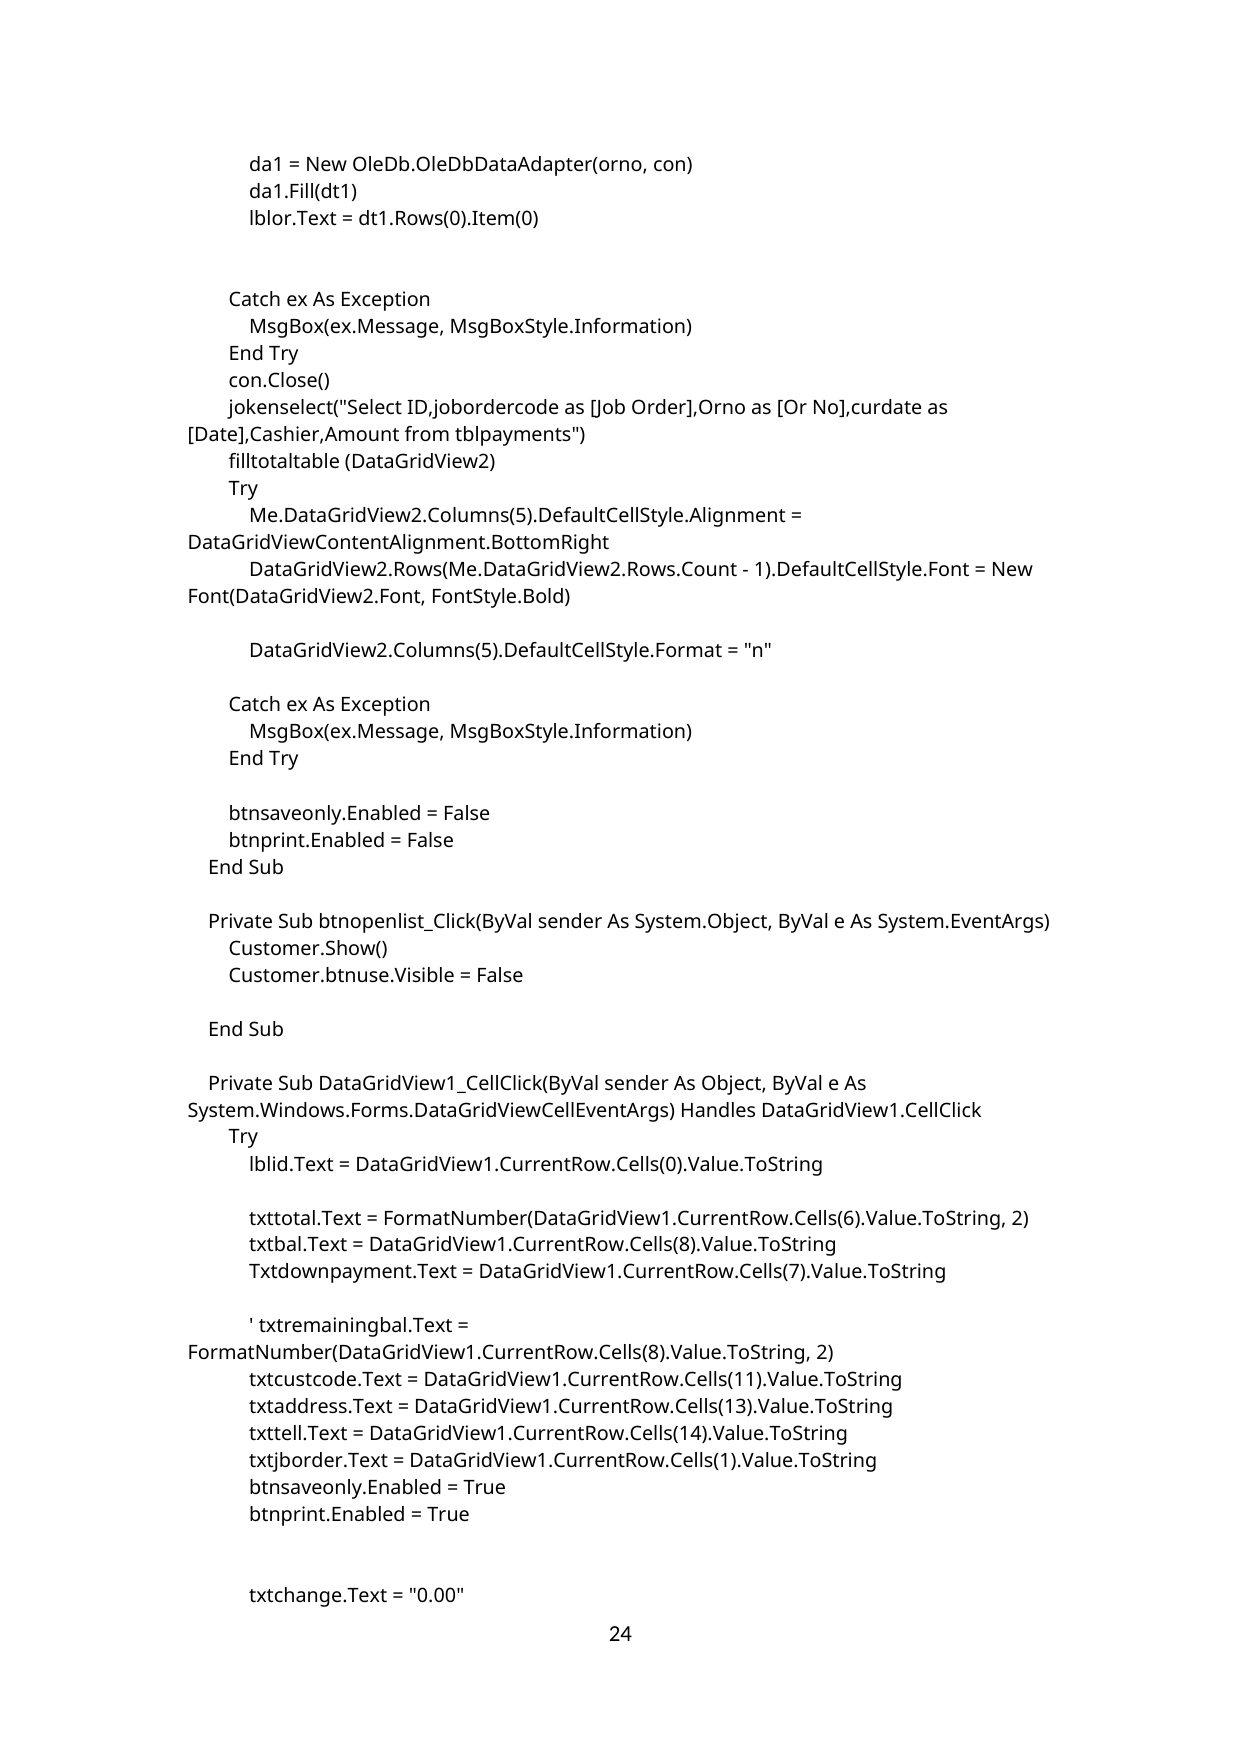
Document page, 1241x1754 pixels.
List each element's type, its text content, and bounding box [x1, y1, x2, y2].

text Me.DataGridView2.Columns(5).DefaultCellStyle.Alignment = DataGridViewContentAlignment.BottomRight [187, 501, 1096, 555]
text Try [187, 474, 1096, 501]
text Txtdownpayment.Text = DataGridView1.CurrentRow.Cells(7).Value.ToString [187, 1258, 1096, 1285]
text jokenselect("Select ID,jobordercode as [Job Order],Orno as [Or No],curdate as [Date],Cashier,Amount from tblpayments") [187, 393, 1096, 447]
text txttell.Text = DataGridView1.CurrentRow.Cells(14).Value.ToString [187, 1419, 1096, 1447]
text txtjborder.Text = DataGridView1.CurrentRow.Cells(1).Value.ToString [187, 1447, 1096, 1473]
text lblor.Text = dt1.Rows(0).Item(0) [187, 204, 1096, 231]
text btnsaveonly.Enabled = False [187, 799, 1096, 826]
text txtbal.Text = DataGridView1.CurrentRow.Cells(8).Value.ToString [187, 1231, 1096, 1258]
text Private Sub DataGridView1_CellClick(ByVal sender As Object, ByVal e As System.Windows.Forms.DataGridViewCellEventArgs) Handles DataGridView1.CellClick [187, 1069, 1096, 1123]
text End Sub [187, 853, 1096, 880]
text txttotal.Text = FormatNumber(DataGridView1.CurrentRow.Cells(6).Value.ToString, 2) [187, 1204, 1096, 1231]
text con.Close() [187, 366, 1096, 393]
text End Try [187, 744, 1096, 771]
text da1 = New OleDb.OleDbDataAdapter(orno, con) [187, 151, 1096, 177]
text Catch ex As Exception [187, 285, 1096, 312]
text MsgBox(ex.Message, MsgBoxStyle.Information) [187, 717, 1096, 744]
text btnprint.Enabled = False [187, 826, 1096, 853]
text Customer.btnuse.Visible = False [187, 961, 1096, 988]
text filltotaltable (DataGridView2) [187, 447, 1096, 474]
text End Sub [187, 1015, 1096, 1042]
text MsgBox(ex.Message, MsgBoxStyle.Information) [187, 312, 1096, 339]
text End Try [187, 339, 1096, 366]
text Catch ex As Exception [187, 690, 1096, 717]
text ' txtremainingbal.Text = FormatNumber(DataGridView1.CurrentRow.Cells(8).Value.ToString, 2) [187, 1312, 1096, 1366]
text DataGridView2.Rows(Me.DataGridView2.Rows.Count - 1).DefaultCellStyle.Font = New Font(DataGridView2.Font, FontStyle.Bold) [187, 555, 1096, 609]
text btnsaveonly.Enabled = True [187, 1473, 1096, 1501]
text btnprint.Enabled = True [187, 1501, 1096, 1527]
text lblid.Text = DataGridView1.CurrentRow.Cells(0).Value.ToString [187, 1150, 1096, 1177]
text DataGridView2.Columns(5).DefaultCellStyle.Format = "n" [187, 636, 1096, 663]
text txtchange.Text = "0.00" [187, 1581, 1096, 1608]
text txtcustcode.Text = DataGridView1.CurrentRow.Cells(11).Value.ToString [187, 1366, 1096, 1393]
text Private Sub btnopenlist_Click(ByVal sender As System.Object, ByVal e As System.EventArgs) [187, 907, 1096, 934]
text Try [187, 1123, 1096, 1150]
text Customer.Show() [187, 934, 1096, 961]
text da1.Fill(dt1) [187, 177, 1096, 204]
text txtaddress.Text = DataGridView1.CurrentRow.Cells(13).Value.ToString [187, 1393, 1096, 1419]
